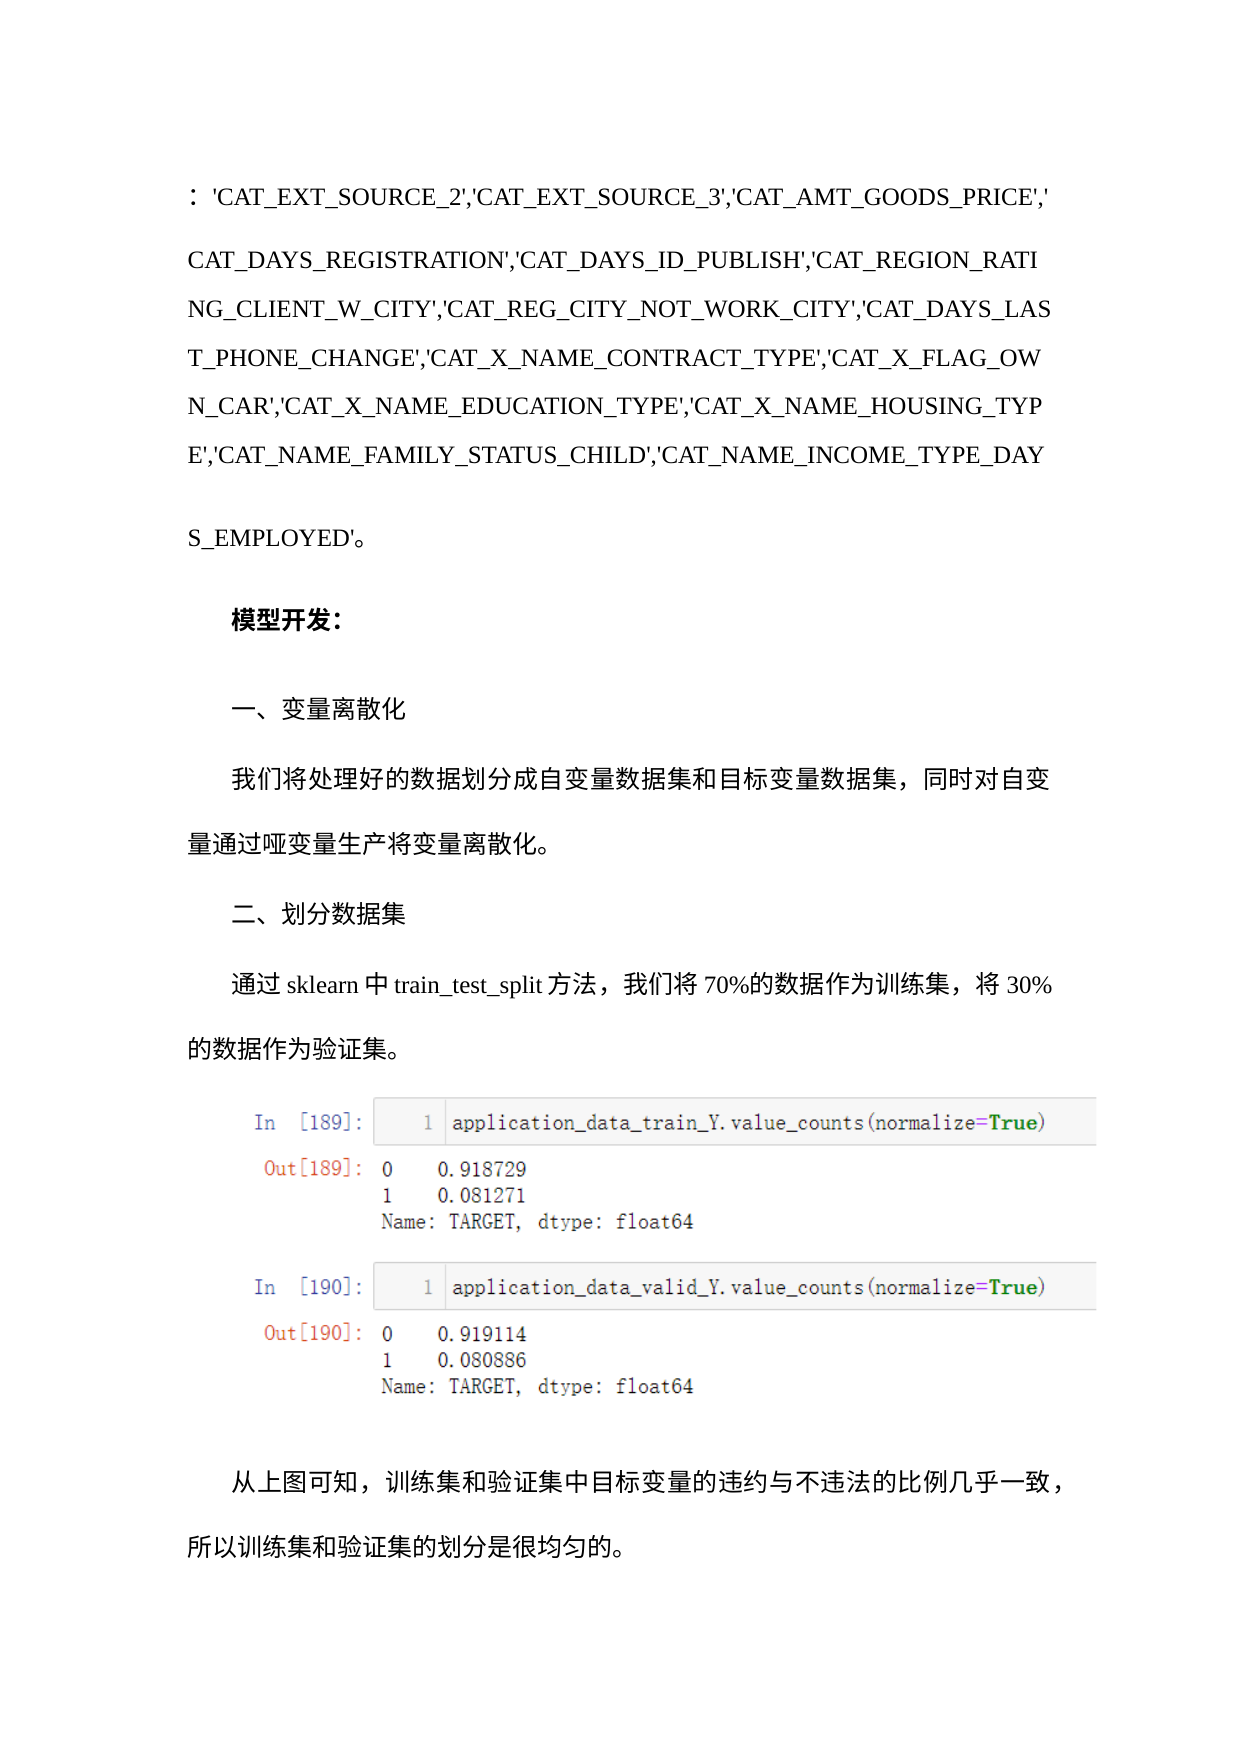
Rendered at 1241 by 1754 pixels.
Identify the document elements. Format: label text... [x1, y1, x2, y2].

text 模型开发： [187, 586, 1053, 651]
list 通过sklearn中train_test_split方法，我们将70%的数据作为训练集，将30%的数据作为验证集。 [187, 950, 1053, 1080]
list 划分数据集 [187, 880, 1053, 945]
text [187, 162, 1053, 568]
list 从上图可知，训练集和验证集中目标变量的违约与不违法的比例几乎一致，所以训练集和验证集的划分是很均匀的。 [187, 1448, 1053, 1578]
list 变量离散化 [187, 675, 1053, 740]
list 我们将处理好的数据划分成自变量数据集和目标变量数据集，同时对自变量通过哑变量生产将变量离散化。 [187, 745, 1053, 875]
picture [231, 1085, 1097, 1423]
